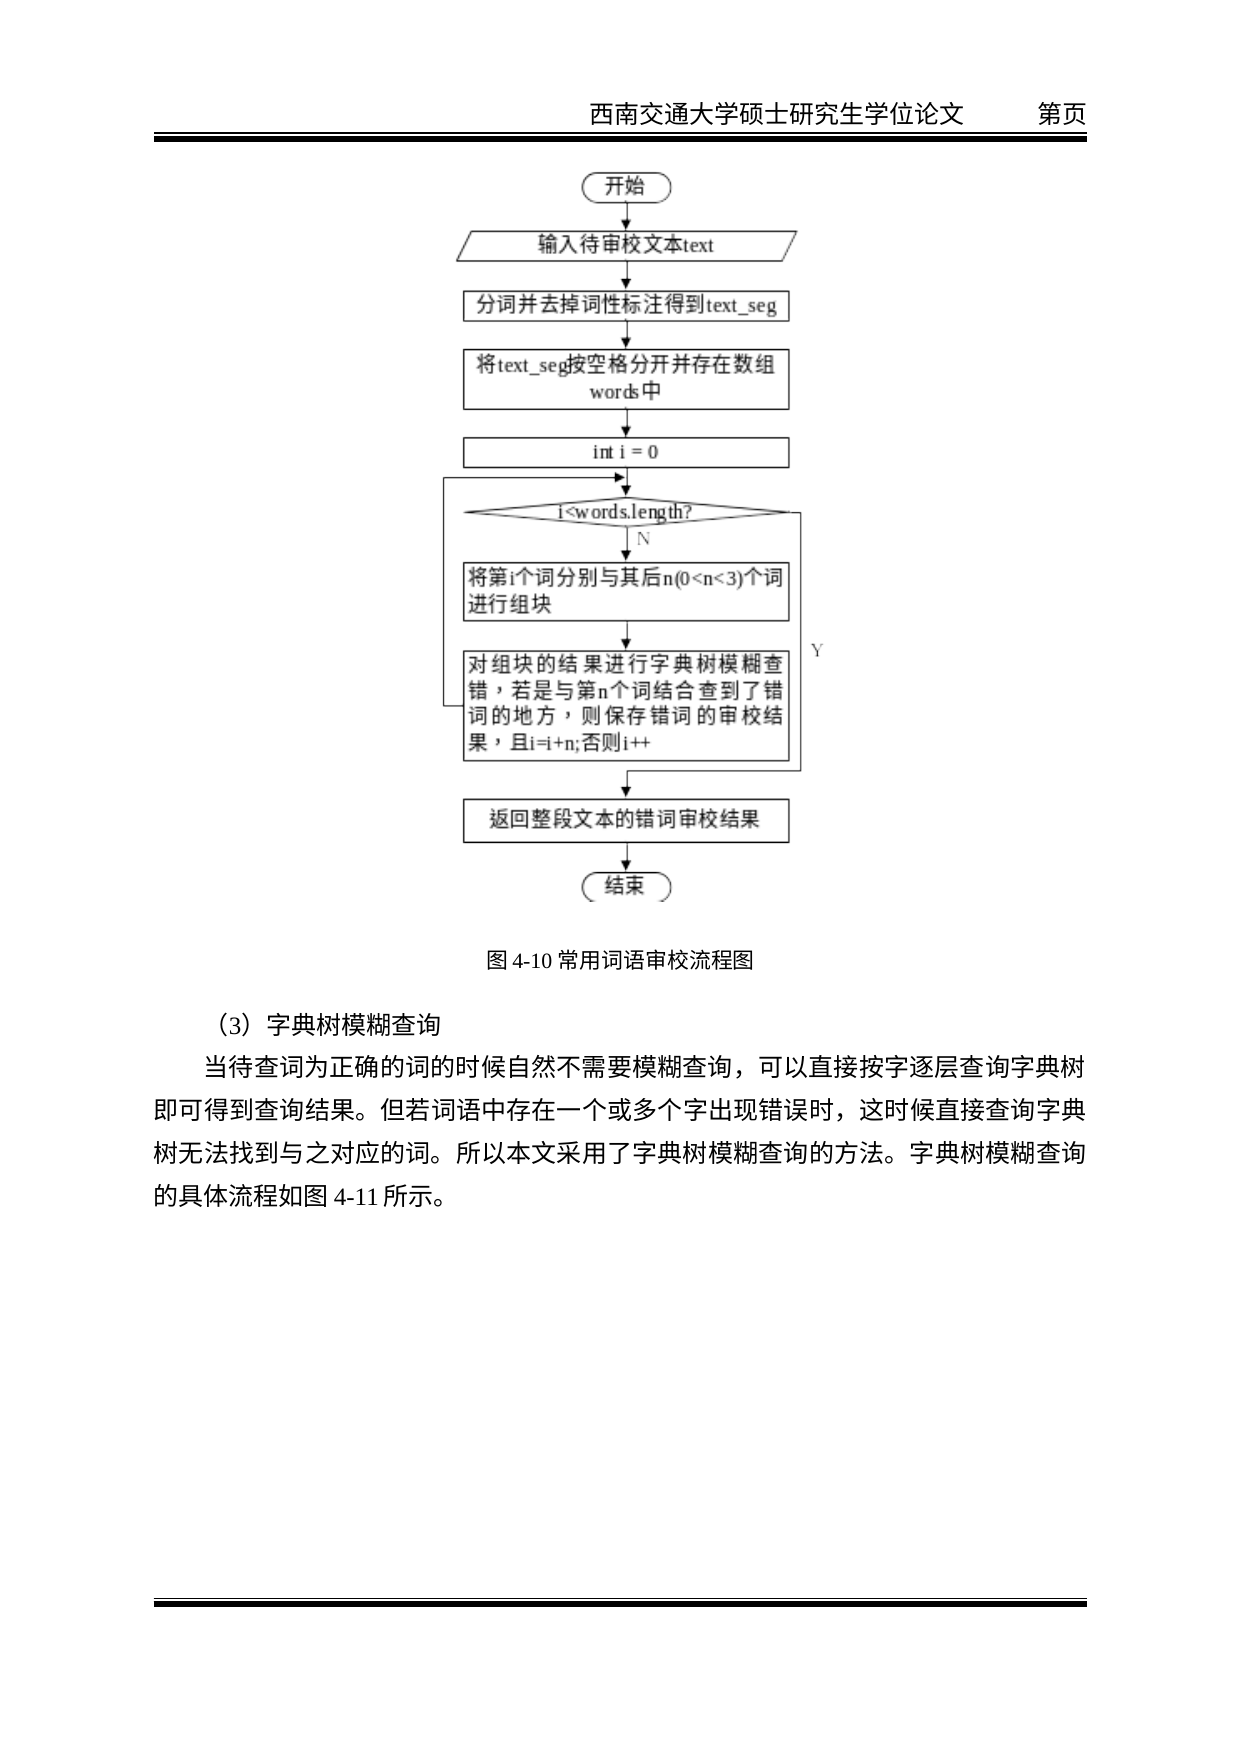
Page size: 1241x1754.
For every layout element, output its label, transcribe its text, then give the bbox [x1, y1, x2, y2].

text （3）字典树模糊查询 [153, 1002, 1087, 1044]
text 图4-10 常用词语审校流程图 [153, 938, 1087, 981]
text 当待查词为正确的词的时候自然不需要模糊查询，可以直接按字逐层查询字典树即可得到查询结果。但若词语中存在一个或多个字出现错误时，这时候直接查询字典树无法找到与之对应的词。所以本文采用了字典树模糊查询的方法。字典树模糊查询的具体流程如图4-11所示。 [153, 1044, 1087, 1215]
